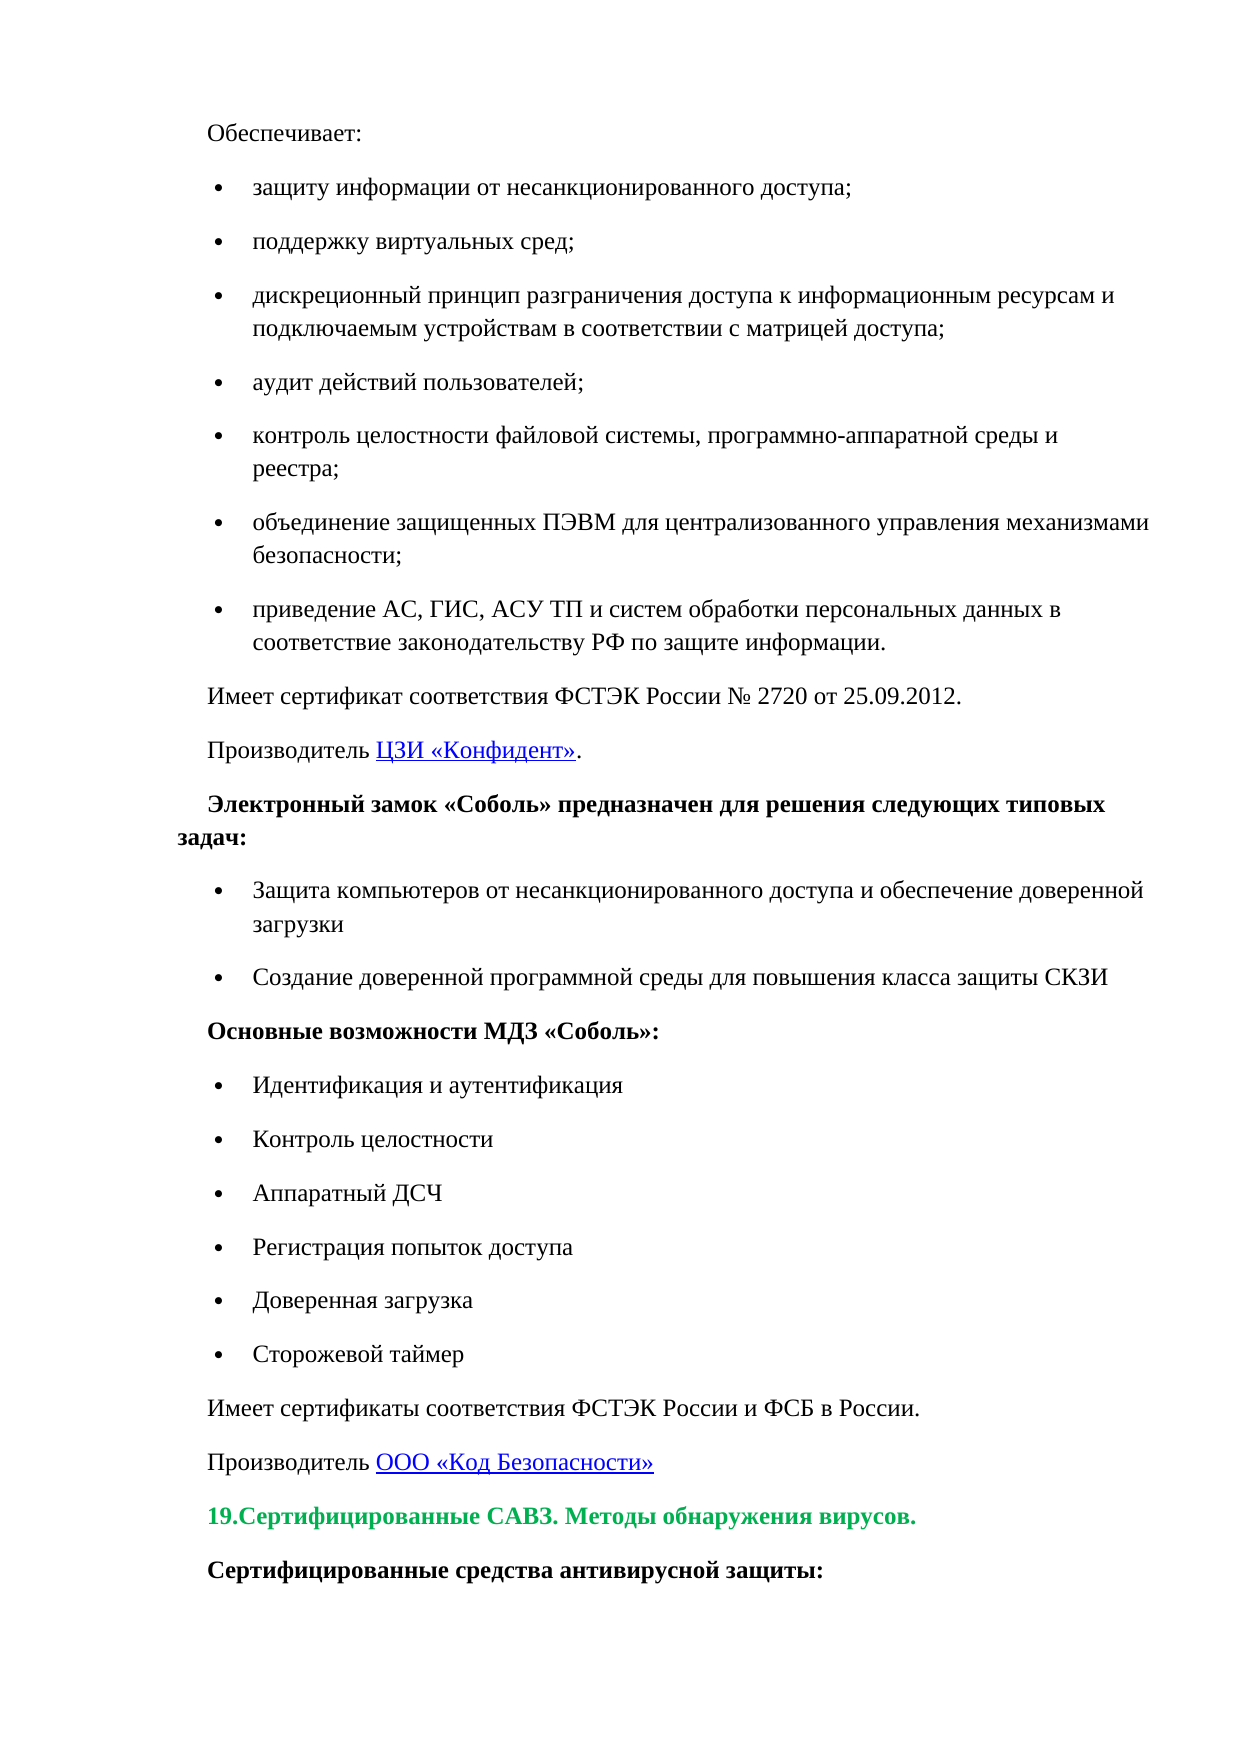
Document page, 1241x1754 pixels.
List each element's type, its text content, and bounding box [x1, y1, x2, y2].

text Производитель ООО «Код Безопасности» [177, 1447, 1152, 1476]
text Обеспечивает: [177, 118, 1152, 147]
list поддержку виртуальных сред; [215, 226, 1152, 254]
list контроль целостности файловой системы, программно-аппаратной среды и реестра; [215, 420, 1152, 482]
list Аппаратный ДСЧ [215, 1178, 1152, 1207]
text Основные возможности МДЗ «Соболь»: [177, 1016, 1152, 1045]
list Идентификация и аутентификация [215, 1070, 1152, 1099]
list Доверенная загрузка [215, 1286, 1152, 1314]
text Производитель ЦЗИ «Конфидент». [177, 735, 1152, 764]
list защиту информации от несанкционированного доступа; [215, 172, 1152, 201]
list Регистрация попыток доступа [215, 1232, 1152, 1261]
list аудит действий пользователей; [215, 367, 1152, 395]
list Создание доверенной программной среды для повышения класса защиты СКЗИ [215, 962, 1152, 991]
text Сертифицированные средства антивирусной защиты: [177, 1555, 1152, 1584]
list Сторожевой таймер [215, 1339, 1152, 1368]
text Имеет сертификаты соответствия ФСТЭК России и ФСБ в России. [177, 1393, 1152, 1422]
text 19.Сертифицированные САВЗ. Методы обнаружения вирусов. [177, 1501, 1152, 1530]
list Контроль целостности [215, 1124, 1152, 1153]
text Имеет сертификат соответствия ФСТЭК России № 2720 от 25.09.2012. [177, 681, 1152, 710]
list объединение защищенных ПЭВМ для централизованного управления механизмами безопасности; [215, 507, 1152, 569]
text Электронный замок «Соболь» предназначен для решения следующих типовых задач: [177, 789, 1152, 851]
list приведение АС, ГИС, АСУ ТП и систем обработки персональных данных в соответствие законодательству РФ по защите информации. [215, 594, 1152, 656]
list Защита компьютеров от несанкционированного доступа и обеспечение доверенной загрузки [215, 876, 1152, 937]
list дискреционный принцип разграничения доступа к информационным ресурсам и подключаемым устройствам в соответствии с матрицей доступа; [215, 280, 1152, 341]
